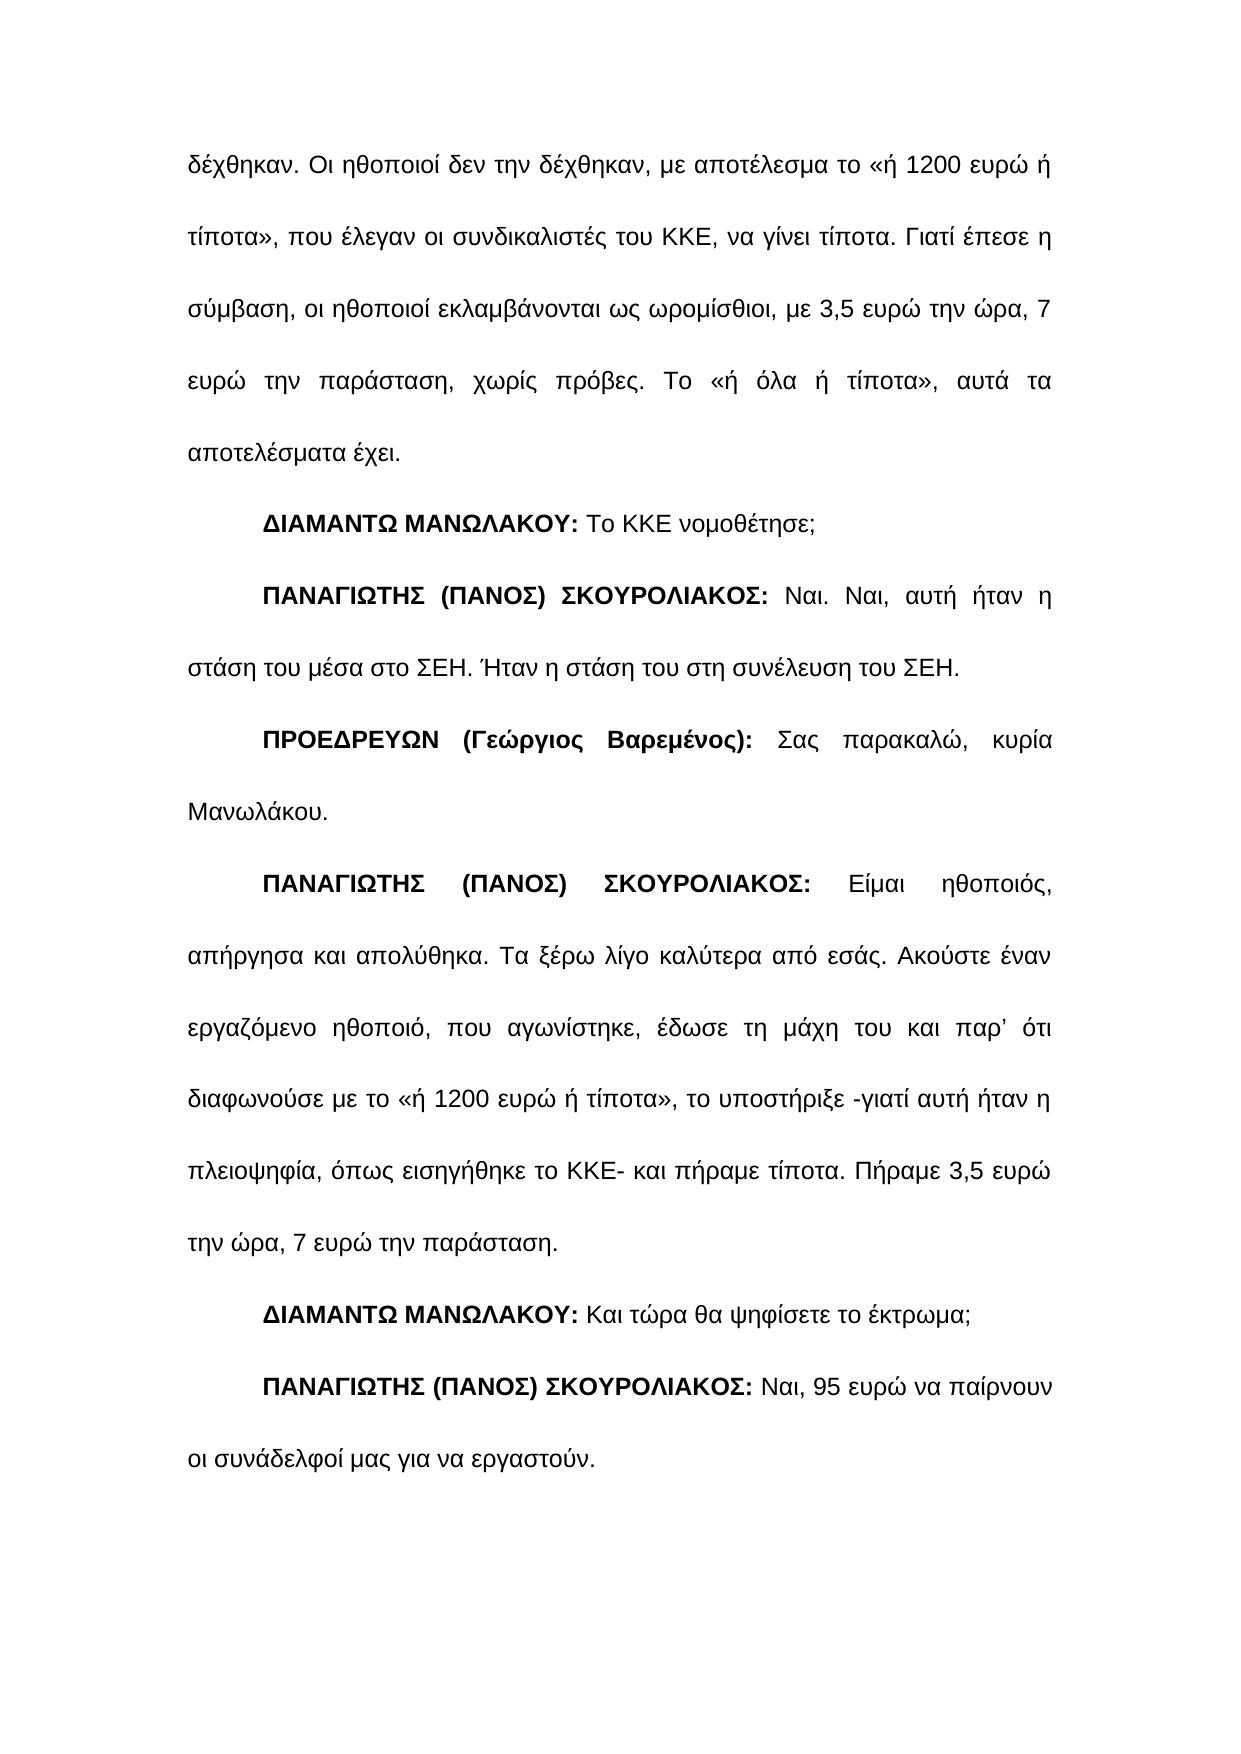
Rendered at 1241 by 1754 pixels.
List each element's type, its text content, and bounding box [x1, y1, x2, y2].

text ΔΙΑΜΑΝΤΩ ΜΑΝΩΛΑΚΟΥ: Το ΚΚΕ νομοθέτησε; [187, 509, 1053, 538]
text ΠΑΝΑΓΙΩΤΗΣ (ΠΑΝΟΣ) ΣΚΟΥΡΟΛΙΑΚΟΣ: Είμαι ηθοποιός, απήργησα και απολύθηκα. Τα ξέρω λίγο καλύτερα από εσάς. Ακούστε έναν εργαζόμενο ηθοποιό, που αγωνίστηκε, έδωσε τη μάχη του και παρ’ ότι διαφωνούσε με το «ή 1200 ευρώ ή τίποτα», το υποστήριξε -γιατί αυτή ήταν η πλειοψηφία, όπως εισηγήθηκε το ΚΚΕ- και πήραμε τίποτα. Πήραμε 3,5 ευρώ την ώρα, 7 ευρώ την παράσταση. [187, 869, 1053, 1257]
text ΠΑΝΑΓΙΩΤΗΣ (ΠΑΝΟΣ) ΣΚΟΥΡΟΛΙΑΚΟΣ: Ναι, 95 ευρώ να παίρνουν οι συνάδελφοί μας για να εργαστούν. [187, 1372, 1053, 1472]
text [187, 150, 1053, 466]
text ΠΡΟΕΔΡΕΥΩΝ (Γεώργιος Βαρεμένος): Σας παρακαλώ, κυρία Μανωλάκου. [187, 725, 1053, 826]
text ΔΙΑΜΑΝΤΩ ΜΑΝΩΛΑΚΟΥ: Και τώρα θα ψηφίσετε το έκτρωμα; [187, 1300, 1053, 1329]
text ΠΑΝΑΓΙΩΤΗΣ (ΠΑΝΟΣ) ΣΚΟΥΡΟΛΙΑΚΟΣ: Ναι. Ναι, αυτή ήταν η στάση του μέσα στο ΣΕΗ. Ήταν η στάση του στη συνέλευση του ΣΕΗ. [187, 581, 1053, 682]
